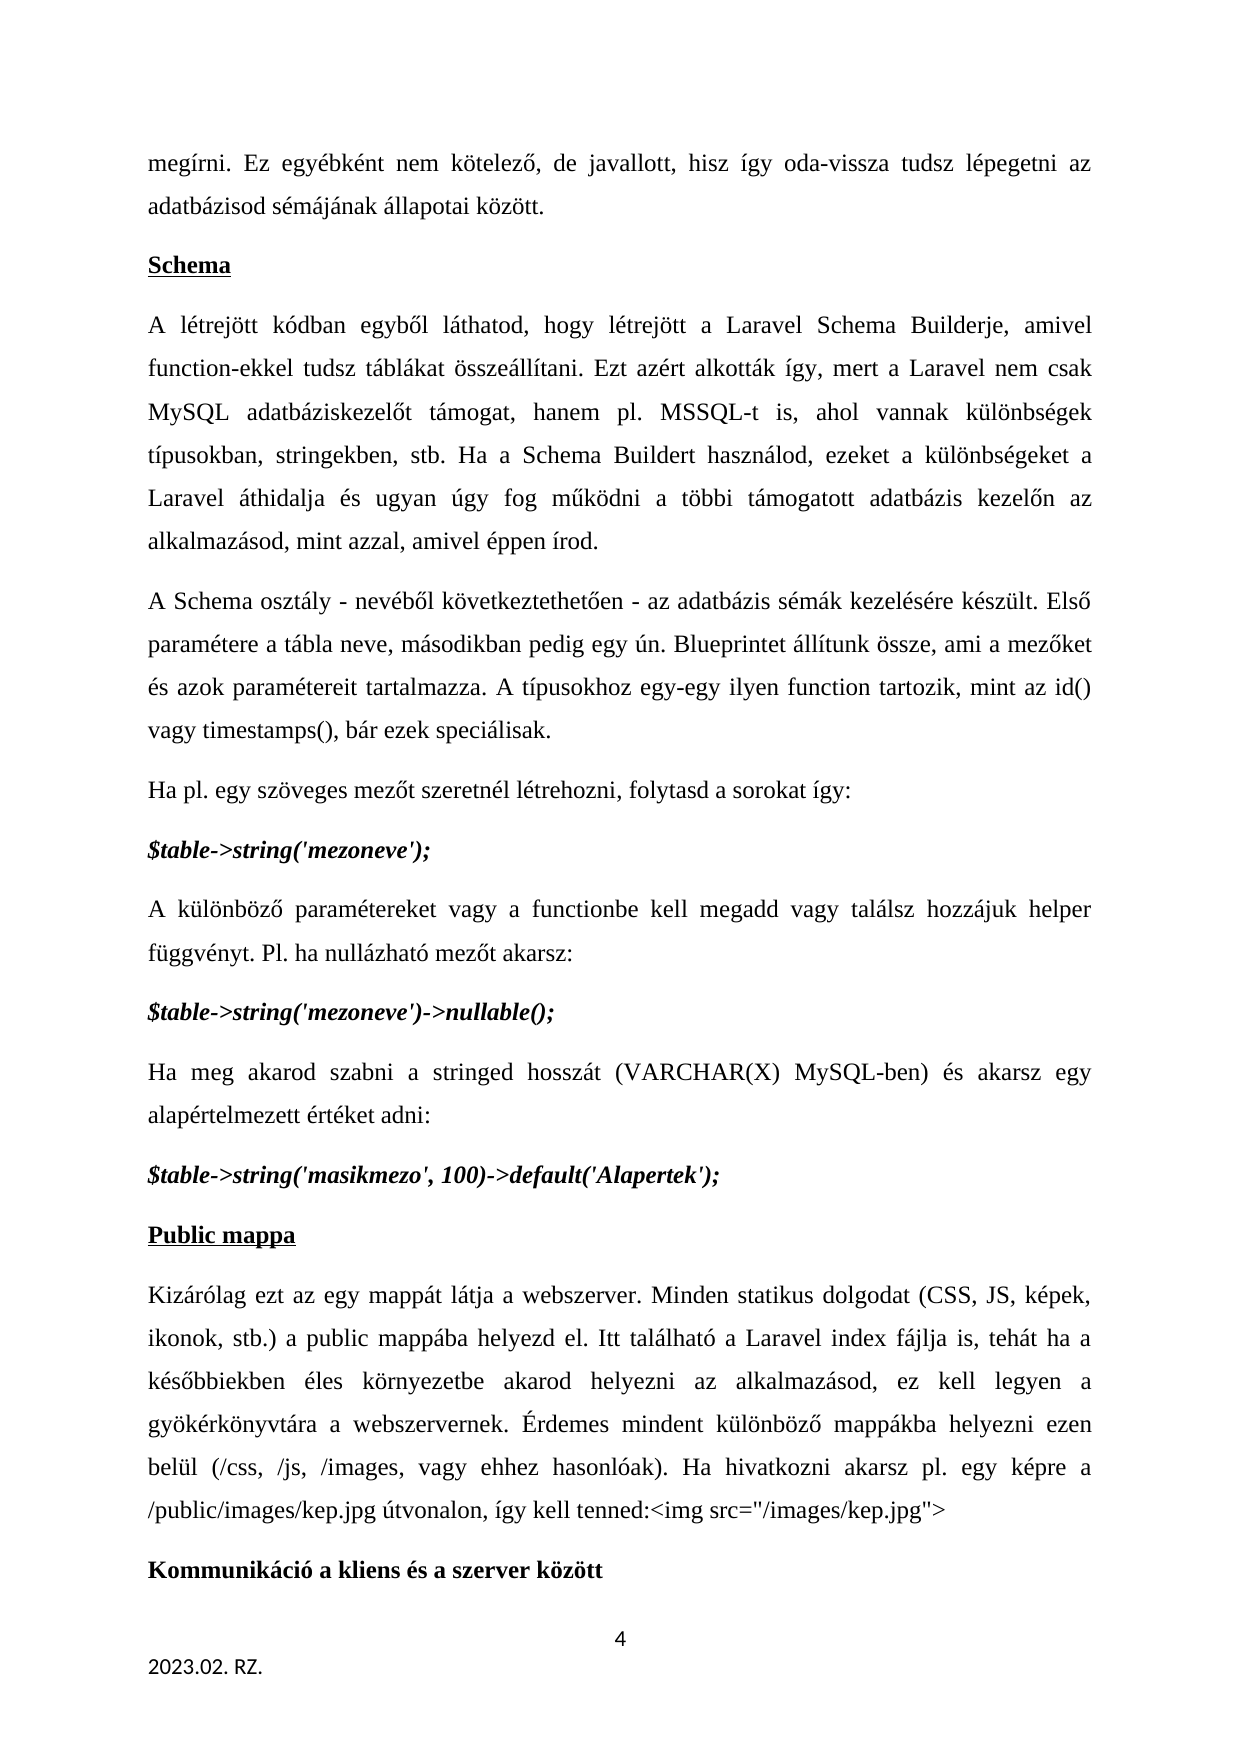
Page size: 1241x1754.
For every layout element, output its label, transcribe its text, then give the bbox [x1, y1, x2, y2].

text A különböző paramétereket vagy a functionbe kell megadd vagy találsz hozzájuk helper függvényt. Pl. ha nullázható mezőt akarsz: [148, 894, 1093, 966]
text Ha pl. egy szöveges mezőt szeretnél létrehozni, folytasd a sorokat így: [148, 775, 1093, 804]
text $table->string('mezoneve')->nullable(); [148, 997, 1093, 1026]
text Schema [148, 251, 1093, 279]
text A Schema osztály - nevéből következtethetően - az adatbázis sémák kezelésére készült. Első paramétere a tábla neve, másodikban pedig egy ún. Blueprintet állítunk össze, ami a mezőket és azok paramétereit tartalmazza. A típusokhoz egy-egy ilyen function tartozik, mint az id() vagy timestamps(), bár ezek speciálisak. [148, 586, 1093, 744]
text A létrejött kódban egyből láthatod, hogy létrejött a Laravel Schema Builderje, amivel function-ekkel tudsz táblákat összeállítani. Ezt azért alkották így, mert a Laravel nem csak MySQL adatbáziskezelőt támogat, hanem pl. MSSQL-t is, ahol vannak különbségek típusokban, stringekben, stb. Ha a Schema Buildert használod, ezeket a különbségeket a Laravel áthidalja és ugyan úgy fog működni a többi támogatott adatbázis kezelőn az alkalmazásod, mint azzal, amivel éppen írod. [148, 310, 1093, 555]
text $table->string('mezoneve'); [148, 835, 1093, 863]
text Ha meg akarod szabni a stringed hosszát (VARCHAR(X) MySQL-ben) és akarsz egy alapértelmezett értéket adni: [148, 1057, 1093, 1129]
text Kizárólag ezt az egy mappát látja a webszerver. Minden statikus dolgodat (CSS, JS, képek, ikonok, stb.) a public mappába helyezd el. Itt található a Laravel index fájlja is, tehát ha a későbbiekben éles környezetbe akarod helyezni az alkalmazásod, ez kell legyen a gyökérkönyvtára a webszervernek. Érdemes mindent különböző mappákba helyezni ezen belül (/css, /js, /images, vagy ehhez hasonlóak). Ha hivatkozni akarsz pl. egy képre a /public/images/kep.jpg útvonalon, így kell tenned:<img src="/images/kep.jpg"> [148, 1280, 1093, 1524]
text $table->string('masikmezo', 100)->default('Alapertek'); [148, 1160, 1093, 1189]
text Kommunikáció a kliens és a szerver között [148, 1555, 1093, 1584]
text Public mappa [148, 1220, 1093, 1249]
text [148, 148, 1093, 219]
